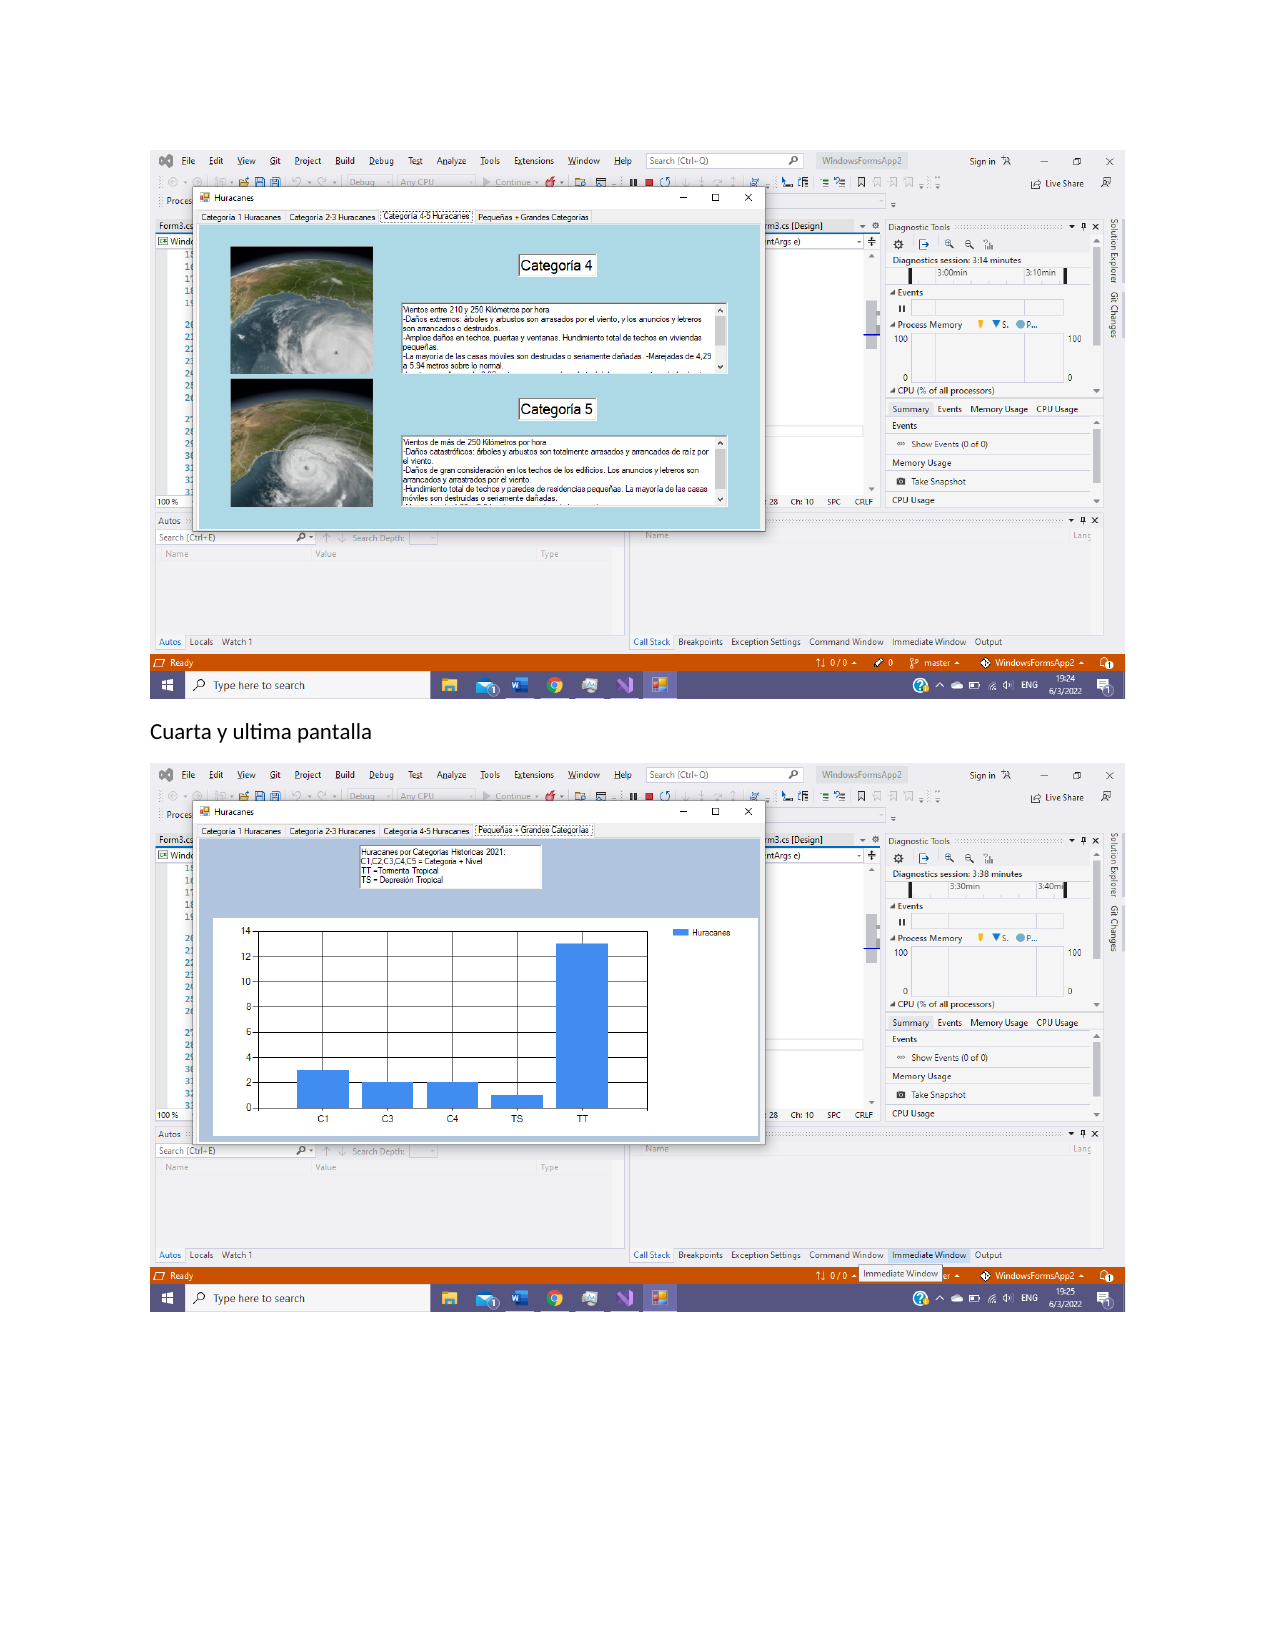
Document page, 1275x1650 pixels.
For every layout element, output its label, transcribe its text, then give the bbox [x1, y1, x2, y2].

text Cuarta y ultima pantalla [150, 717, 1125, 745]
picture [150, 763, 1125, 1312]
picture [150, 150, 1125, 699]
